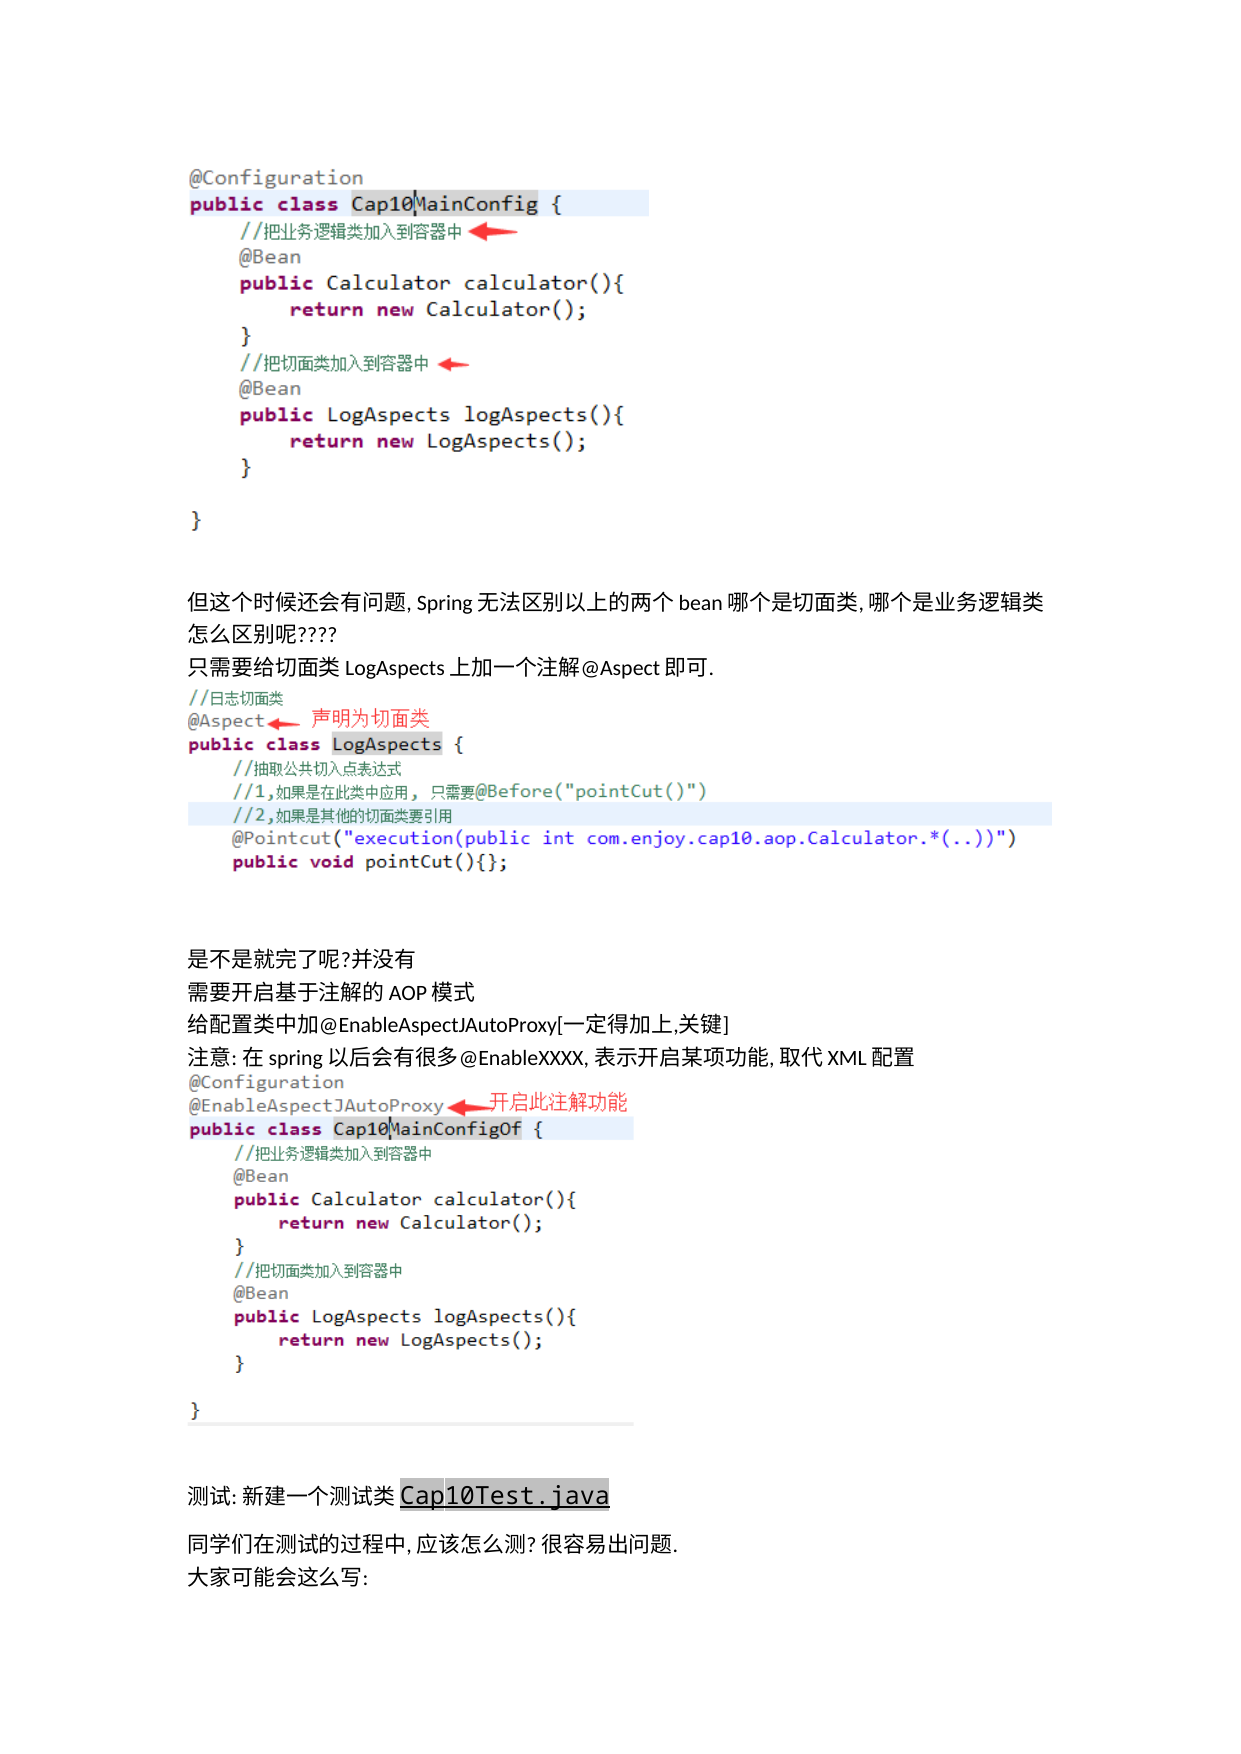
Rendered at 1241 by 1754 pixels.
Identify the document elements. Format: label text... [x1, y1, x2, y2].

text 同学们在测试的过程中, 应该怎么测? 很容易出问题. [187, 1527, 1053, 1559]
picture [187, 1072, 634, 1426]
text 是不是就完了呢?并没有 [187, 942, 1053, 974]
text 需要开启基于注解的AOP模式 [187, 974, 1053, 1007]
picture [187, 682, 1052, 885]
picture [187, 162, 649, 535]
text 但这个时候还会有问题, Spring无法区别以上的两个bean哪个是切面类, 哪个是业务逻辑类 [187, 584, 1053, 617]
text 给配置类中加@EnableAspectJAutoProxy[一定得加上,关键] [187, 1007, 1053, 1039]
text 怎么区别呢???? [187, 617, 1053, 649]
text 注意: 在spring以后会有很多@EnableXXXX, 表示开启某项功能, 取代XML配置 [187, 1039, 1053, 1072]
text 测试: 新建一个测试类Cap10Test.java [187, 1462, 1053, 1527]
text 大家可能会这么写: [187, 1559, 1053, 1592]
text 只需要给切面类LogAspects上加一个注解@Aspect即可. [187, 649, 1053, 682]
